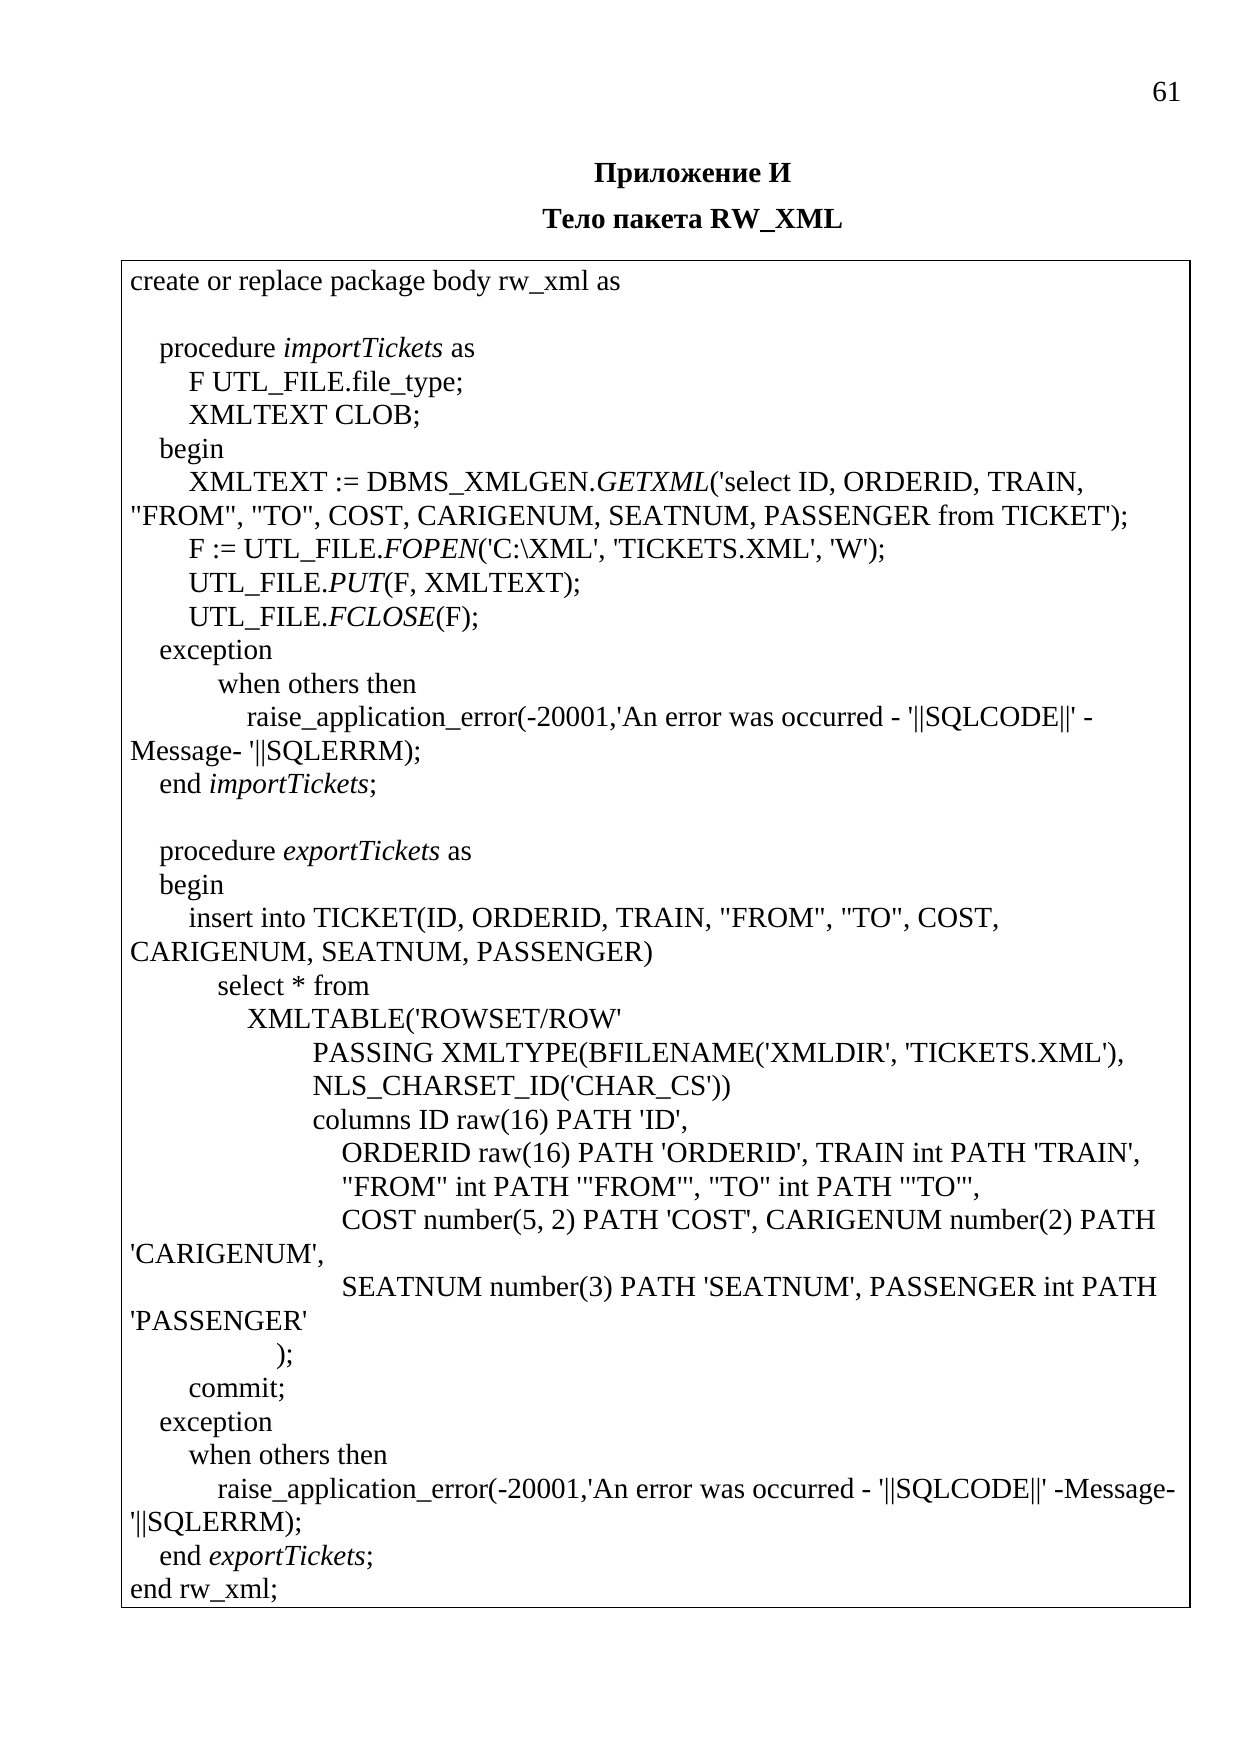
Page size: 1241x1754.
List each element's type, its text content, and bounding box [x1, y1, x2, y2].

text Приложение И [130, 156, 1181, 189]
text Тело пакета RW_XML [130, 202, 1181, 235]
